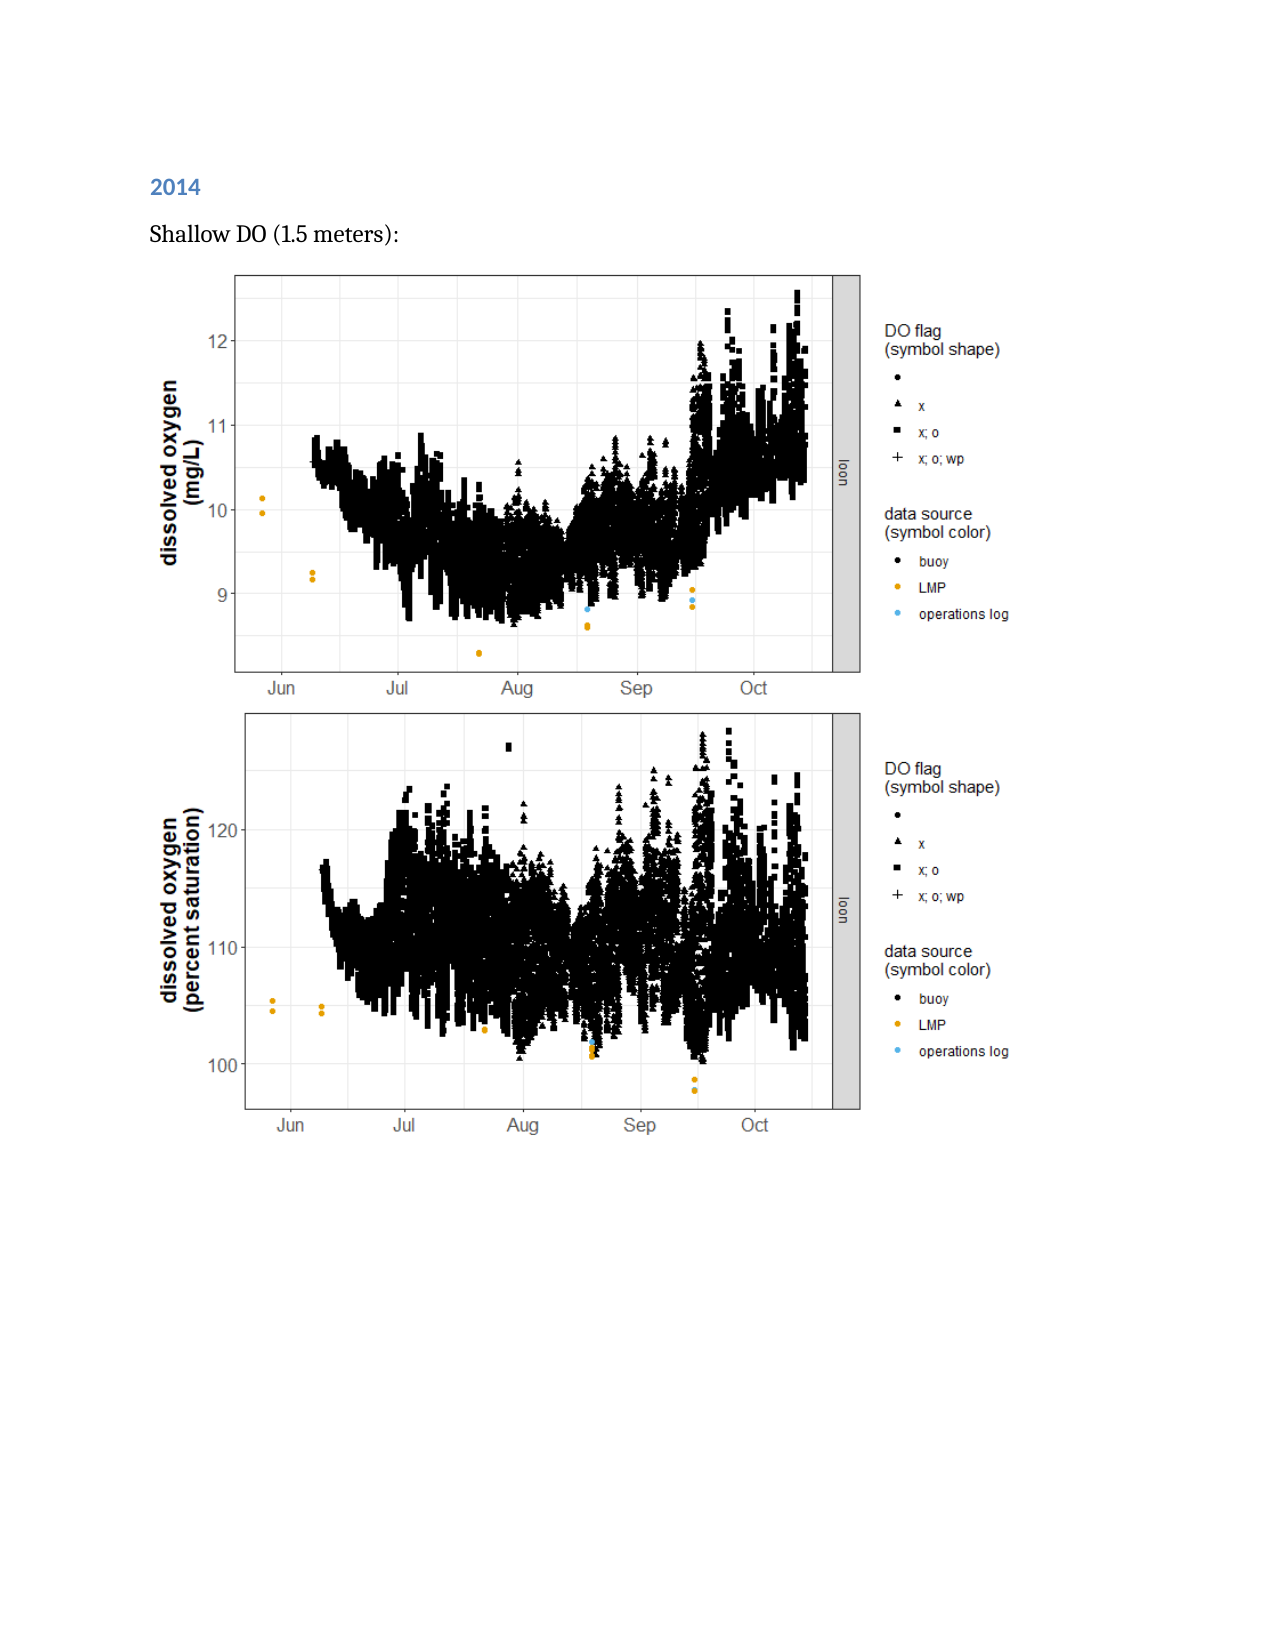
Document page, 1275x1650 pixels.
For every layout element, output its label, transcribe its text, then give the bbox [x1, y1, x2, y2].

text Shallow DO (1.5 meters): [150, 220, 1125, 249]
picture [150, 267, 1025, 1143]
subtitle 2014 [150, 171, 1125, 201]
